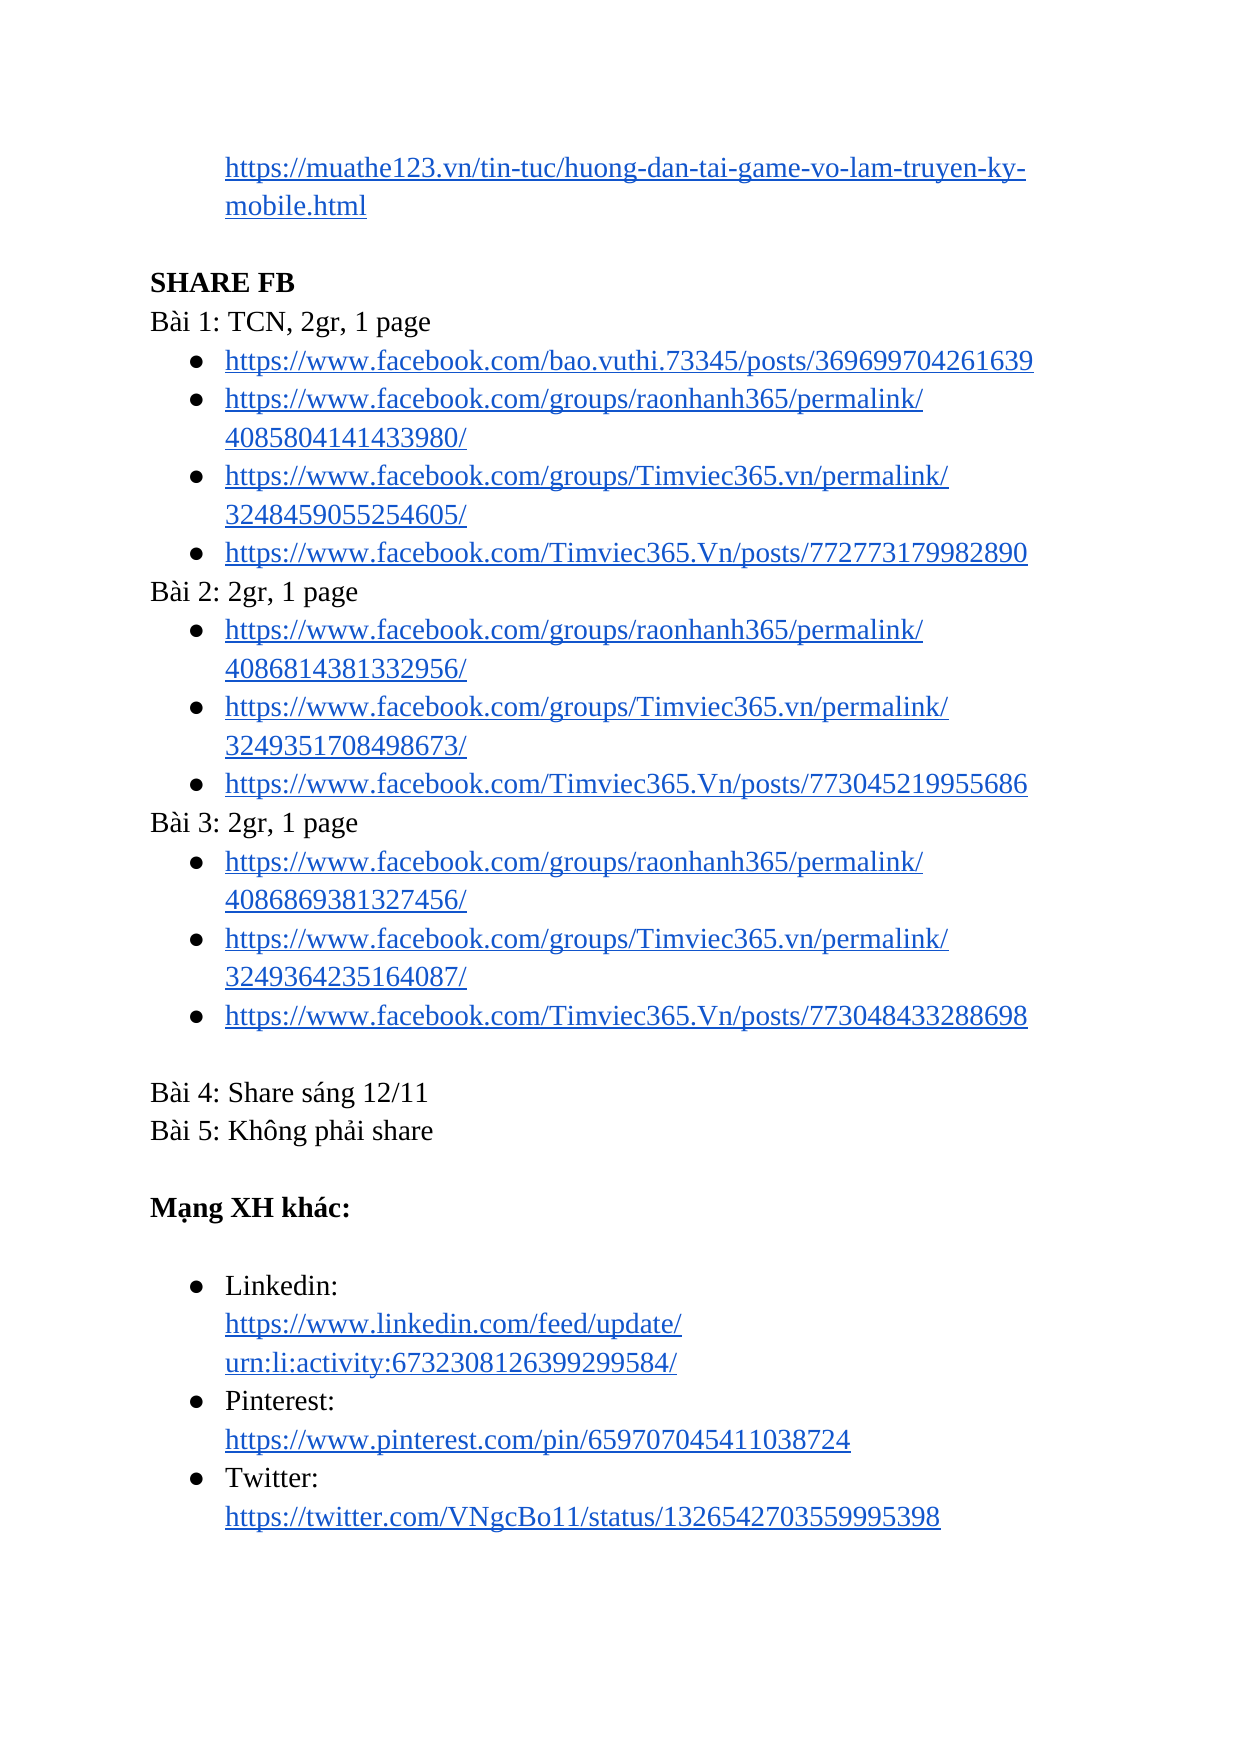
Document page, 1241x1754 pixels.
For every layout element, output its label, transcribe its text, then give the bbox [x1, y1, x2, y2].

list https://www.facebook.com/groups/Timviec365.vn/permalink/3248459055254605/ [187, 458, 1090, 530]
list https://www.facebook.com/bao.vuthi.73345/posts/369699704261639 [187, 343, 1090, 376]
list https://www.facebook.com/Timviec365.Vn/posts/773048433288698 [187, 998, 1090, 1031]
list https://www.facebook.com/Timviec365.Vn/posts/772773179982890 [187, 535, 1090, 569]
text Bài 5: Không phải share [150, 1113, 1090, 1147]
list https://www.facebook.com/groups/Timviec365.vn/permalink/3249364235164087/ [187, 921, 1090, 993]
list https://www.facebook.com/groups/Timviec365.vn/permalink/3249351708498673/ [187, 689, 1090, 762]
text Bài 1: TCN, 2gr, 1 page [150, 304, 1090, 338]
list https://www.facebook.com/Timviec365.Vn/posts/773045219955686 [187, 767, 1090, 800]
list https://www.facebook.com/groups/raonhanh365/permalink/4086814381332956/ [187, 612, 1090, 684]
text Bài 4: Share sáng 12/11 [150, 1075, 1090, 1108]
text https://twitter.com/VNgcBo11/status/1326542703559995398 [225, 1499, 1090, 1532]
list Pinterest: [187, 1383, 1090, 1417]
text Mạng XH khác: [150, 1191, 1090, 1224]
text Bài 3: 2gr, 1 page [150, 805, 1090, 839]
text https://www.pinterest.com/pin/659707045411038724 [225, 1422, 1090, 1455]
list https://www.facebook.com/groups/raonhanh365/permalink/4086869381327456/ [187, 844, 1090, 916]
list Linkedin: [187, 1268, 1090, 1301]
text https://www.linkedin.com/feed/update/urn:li:activity:6732308126399299584/ [225, 1306, 1090, 1378]
text https://muathe123.vn/tin-tuc/huong-dan-tai-game-vo-lam-truyen-ky-mobile.html [225, 150, 1090, 222]
text SHARE FB [150, 266, 1090, 299]
list https://www.facebook.com/groups/raonhanh365/permalink/4085804141433980/ [187, 381, 1090, 453]
list Twitter: [187, 1460, 1090, 1494]
text Bài 2: 2gr, 1 page [150, 574, 1090, 607]
